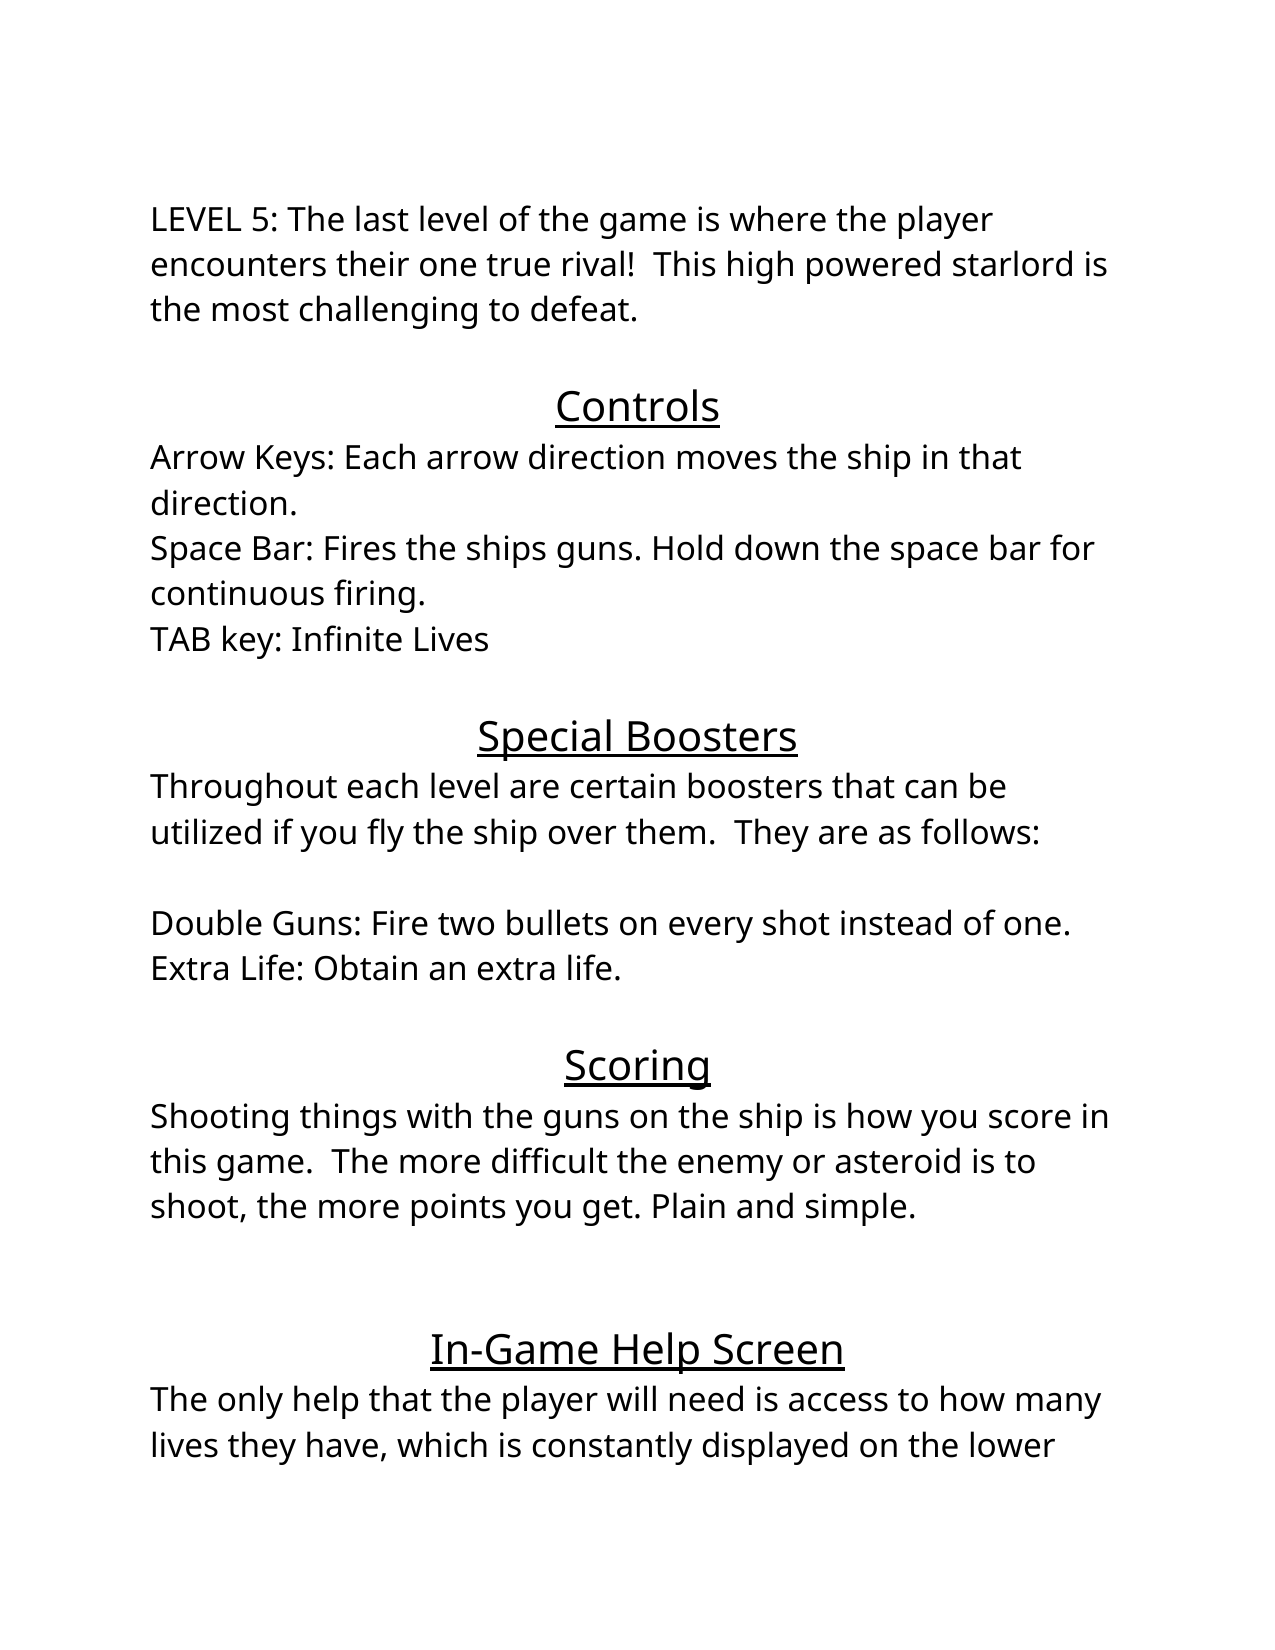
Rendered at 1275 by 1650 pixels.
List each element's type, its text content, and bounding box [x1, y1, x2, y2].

text Space Bar: Fires the ships guns. Hold down the space bar for continuous firing. [150, 525, 1125, 616]
text Double Guns: Fire two bullets on every shot instead of one. [150, 899, 1125, 945]
text Extra Life: Obtain an extra life. [150, 945, 1125, 990]
text Special Boosters [150, 706, 1125, 763]
text Controls [150, 377, 1125, 434]
text Scoring [150, 1036, 1125, 1092]
text LEVEL 5: The last level of the game is where the player encounters their one true rival! This high powered starlord is the most challenging to defeat. [150, 195, 1125, 332]
text Shooting things with the guns on the ship is how you score in this game. The more difficult the enemy or asteroid is to shoot, the more points you get. Plain and simple. [150, 1092, 1125, 1229]
text TAB key: Infinite Lives [150, 616, 1125, 661]
text Arrow Keys: Each arrow direction moves the ship in that direction. [150, 434, 1125, 525]
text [150, 1376, 1125, 1467]
text Throughout each level are certain boosters that can be utilized if you fly the ship over them. They are as follows: [150, 763, 1125, 854]
text In-Game Help Screen [150, 1319, 1125, 1376]
